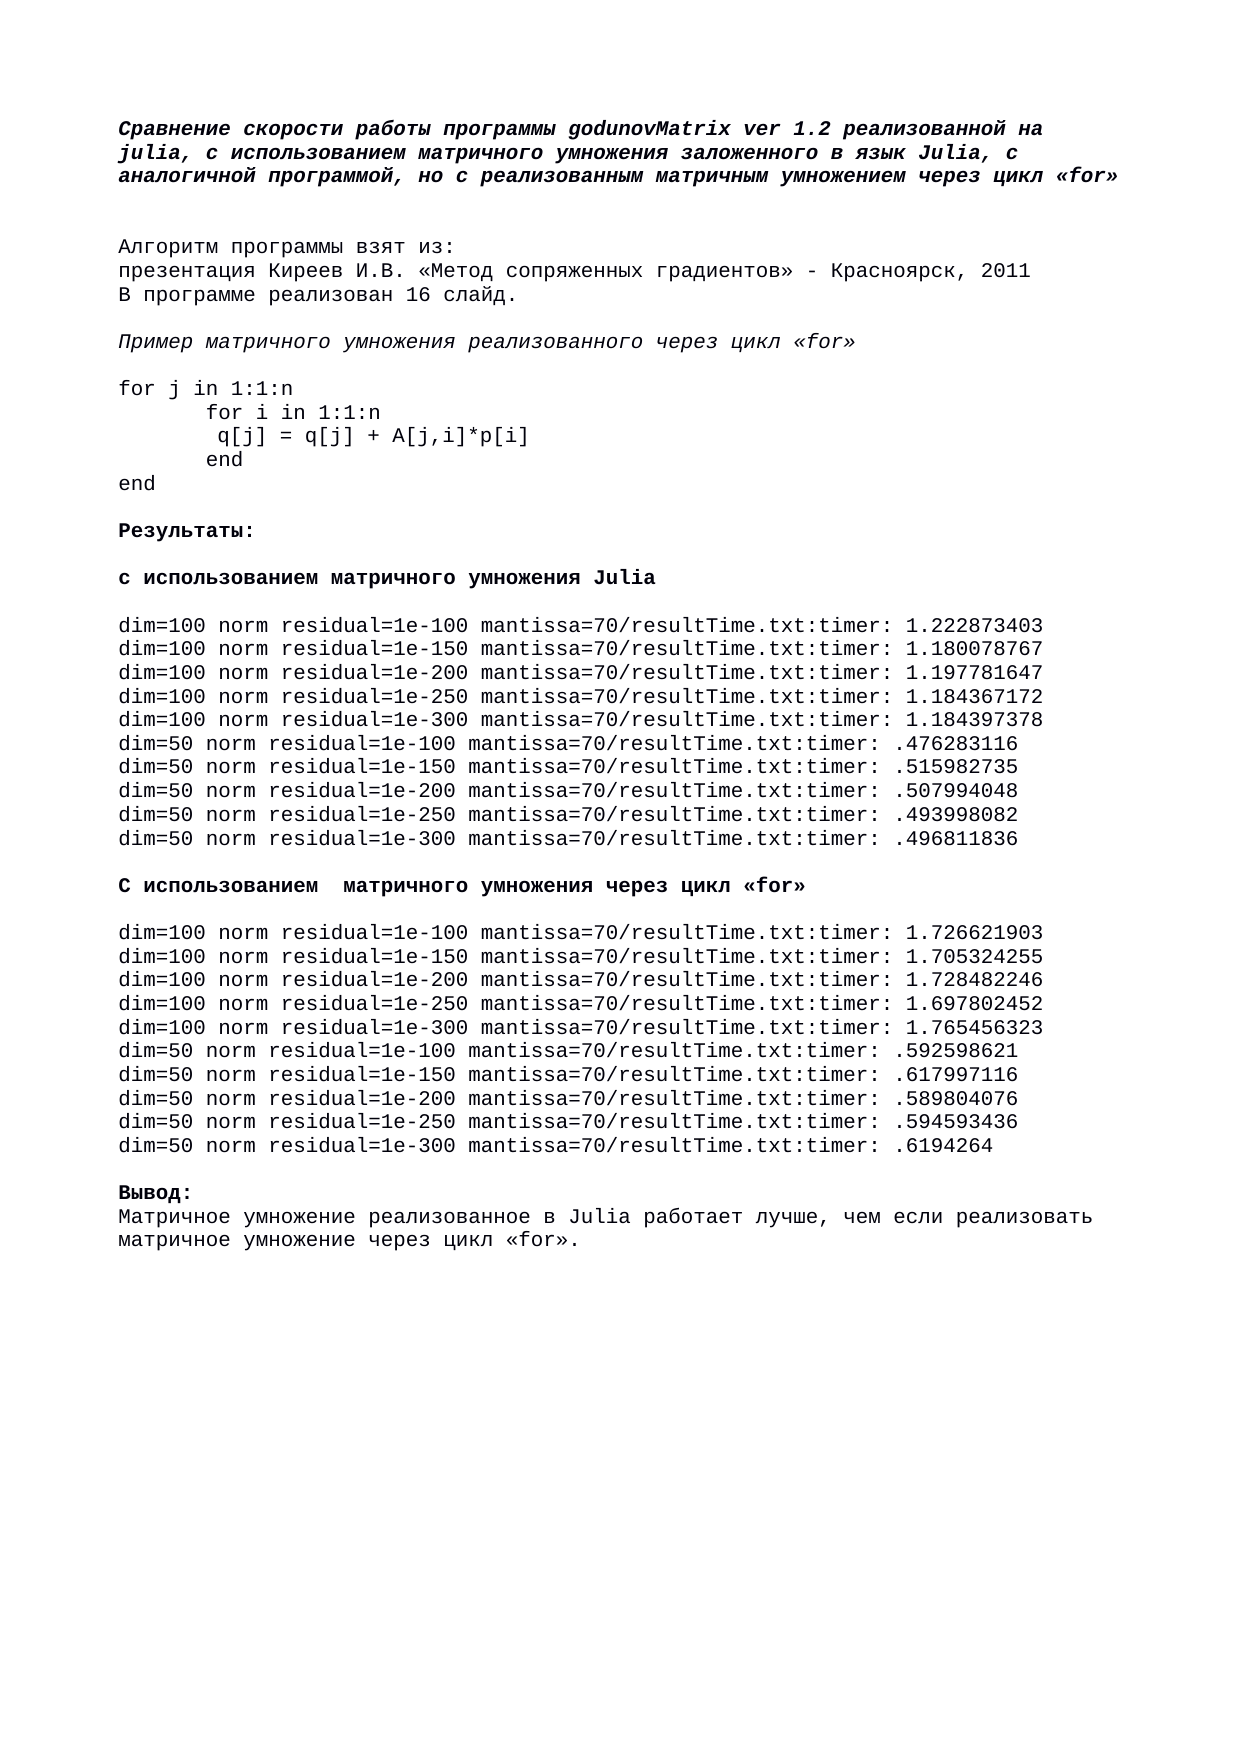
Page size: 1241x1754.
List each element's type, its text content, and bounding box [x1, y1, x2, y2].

text dim=50 norm residual=1e-100 mantissa=70/resultTime.txt:timer: .592598621 [118, 1040, 1122, 1064]
text dim=100 norm residual=1e-250 mantissa=70/resultTime.txt:timer: 1.184367172 [118, 686, 1122, 709]
text dim=50 norm residual=1e-200 mantissa=70/resultTime.txt:timer: .507994048 [118, 780, 1122, 804]
text dim=100 norm residual=1e-300 mantissa=70/resultTime.txt:timer: 1.184397378 [118, 709, 1122, 733]
text dim=50 norm residual=1e-100 mantissa=70/resultTime.txt:timer: .476283116 [118, 733, 1122, 757]
text dim=100 norm residual=1e-200 mantissa=70/resultTime.txt:timer: 1.728482246 [118, 969, 1122, 993]
text dim=50 norm residual=1e-150 mantissa=70/resultTime.txt:timer: .515982735 [118, 757, 1122, 780]
text dim=100 norm residual=1e-300 mantissa=70/resultTime.txt:timer: 1.765456323 [118, 1017, 1122, 1040]
text Пример матричного умножения реализованного через цикл «for» [118, 331, 1122, 354]
text q[j] = q[j] + A[j,i]*p[i] [118, 426, 1122, 449]
text С использованием матричного умножения через цикл «for» [118, 875, 1122, 898]
text В программе реализован 16 слайд. [118, 284, 1122, 307]
text dim=50 norm residual=1e-300 mantissa=70/resultTime.txt:timer: .496811836 [118, 827, 1122, 851]
text Вывод: [118, 1182, 1122, 1206]
text for i in 1:1:n [118, 402, 1122, 426]
text dim=100 norm residual=1e-150 mantissa=70/resultTime.txt:timer: 1.180078767 [118, 638, 1122, 662]
text end [118, 449, 1122, 473]
text dim=100 norm residual=1e-250 mantissa=70/resultTime.txt:timer: 1.697802452 [118, 993, 1122, 1017]
text Алгоритм программы взят из: [118, 236, 1122, 260]
text Матричное умножение реализованное в Julia работает лучше, чем если реализовать матричное умножение через цикл «for». [118, 1206, 1122, 1253]
text for j in 1:1:n [118, 378, 1122, 402]
text dim=100 norm residual=1e-200 mantissa=70/resultTime.txt:timer: 1.197781647 [118, 662, 1122, 686]
text dim=50 norm residual=1e-250 mantissa=70/resultTime.txt:timer: .594593436 [118, 1111, 1122, 1135]
text dim=100 norm residual=1e-100 mantissa=70/resultTime.txt:timer: 1.222873403 [118, 615, 1122, 638]
text end [118, 473, 1122, 496]
text dim=50 norm residual=1e-150 mantissa=70/resultTime.txt:timer: .617997116 [118, 1064, 1122, 1088]
text презентация Киреев И.В. «Метод сопряженных градиентов» - Красноярск, 2011 [118, 260, 1122, 284]
text Сравнение скорости работы программы godunovMatrix ver 1.2 реализованной на julia, с использованием матричного умножения заложенного в язык Julia, с аналогичной программой, но с реализованным матричным умножением через цикл «for» [118, 118, 1122, 189]
text dim=50 norm residual=1e-200 mantissa=70/resultTime.txt:timer: .589804076 [118, 1088, 1122, 1111]
text с использованием матричного умножения Julia [118, 567, 1122, 591]
text Результаты: [118, 520, 1122, 544]
text dim=100 norm residual=1e-150 mantissa=70/resultTime.txt:timer: 1.705324255 [118, 946, 1122, 969]
text dim=100 norm residual=1e-100 mantissa=70/resultTime.txt:timer: 1.726621903 [118, 922, 1122, 946]
text dim=50 norm residual=1e-250 mantissa=70/resultTime.txt:timer: .493998082 [118, 804, 1122, 827]
text dim=50 norm residual=1e-300 mantissa=70/resultTime.txt:timer: .6194264 [118, 1135, 1122, 1158]
